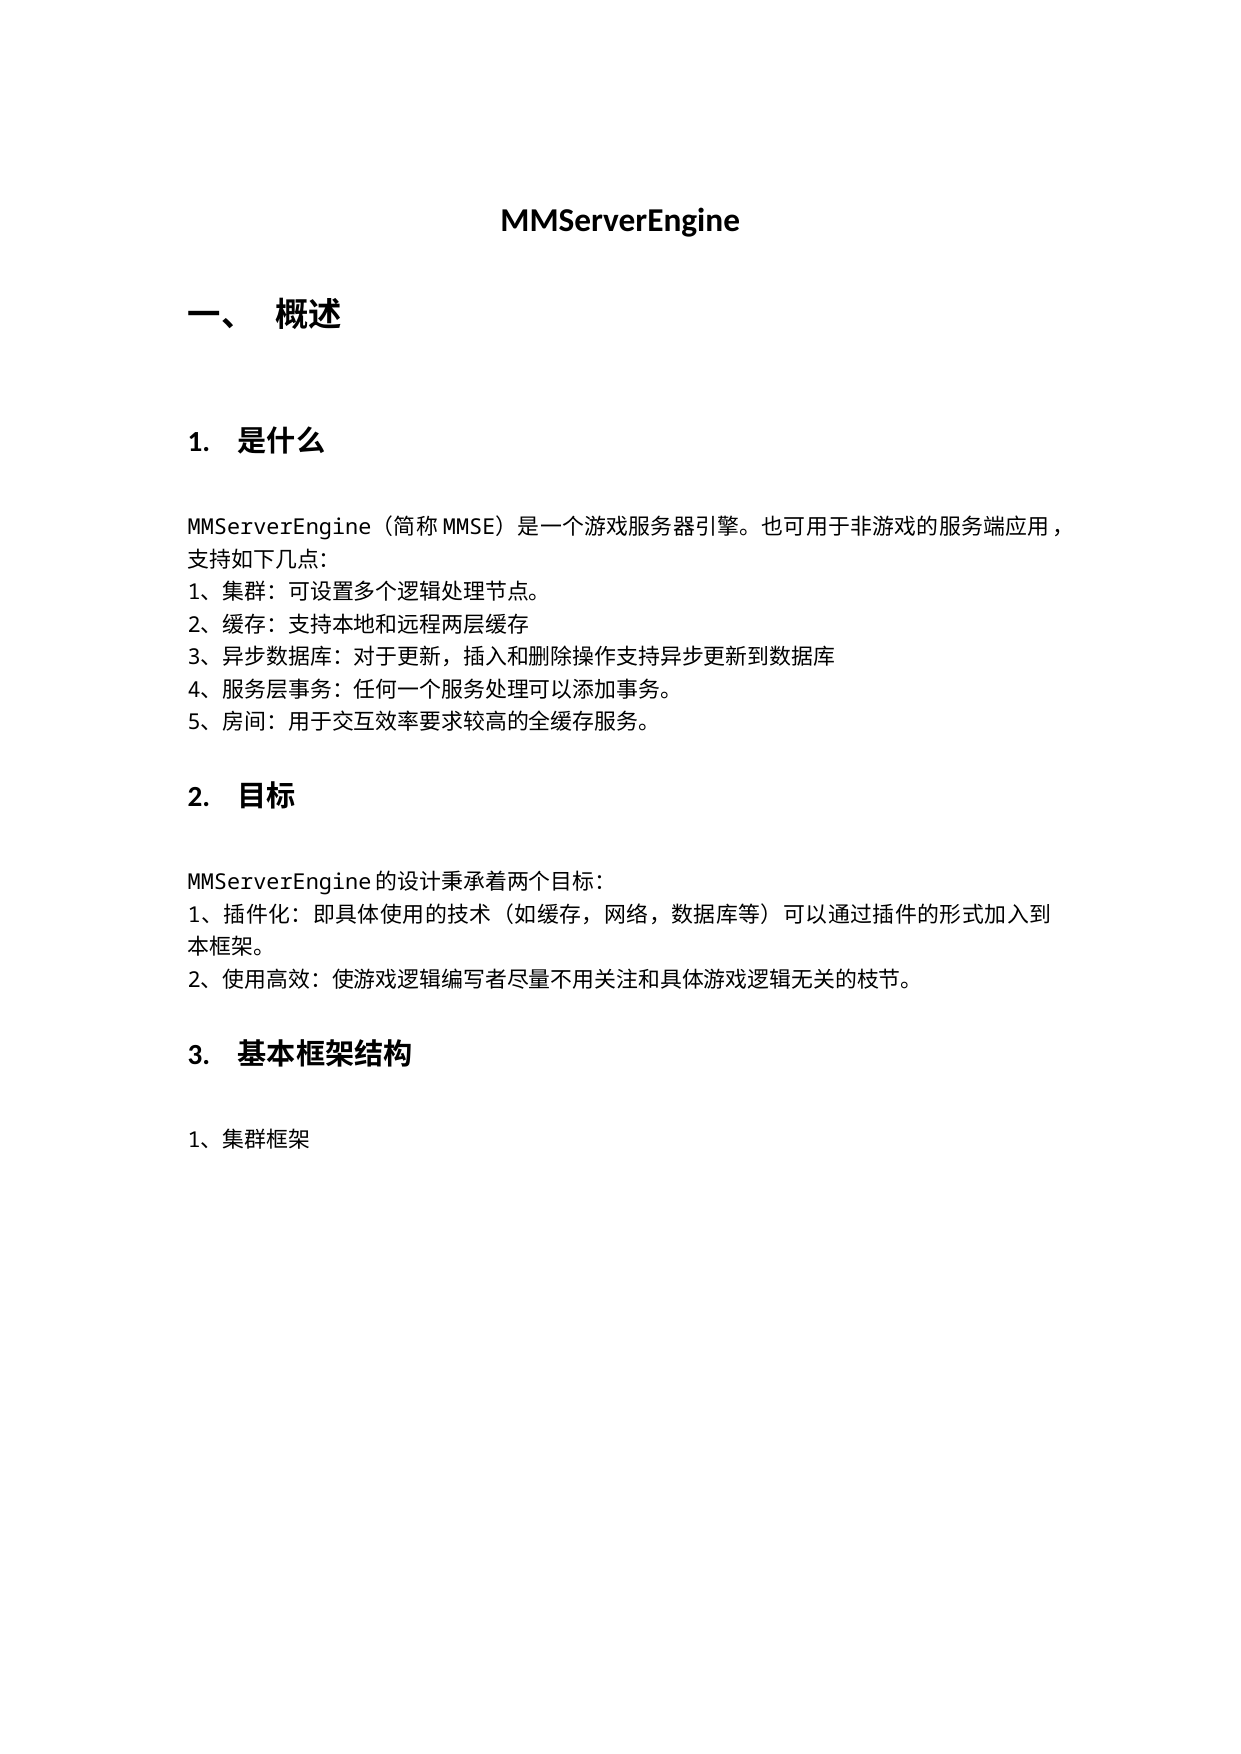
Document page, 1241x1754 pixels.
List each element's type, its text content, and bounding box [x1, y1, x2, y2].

text 1、集群：可设置多个逻辑处理节点。 [187, 574, 1053, 606]
text 是什么 [187, 406, 1053, 471]
text 基本框架结构 [187, 1019, 1053, 1084]
text MMServerEngine的设计秉承着两个目标： [187, 864, 1053, 896]
text 2、缓存：支持本地和远程两层缓存 [187, 606, 1053, 639]
text MMServerEngine（简称MMSE）是一个游戏服务器引擎。也可用于非游戏的服务端应用，支持如下几点： [187, 509, 1053, 574]
text 4、服务层事务：任何一个服务处理可以添加事务。 [187, 671, 1053, 704]
text 5、房间：用于交互效率要求较高的全缓存服务。 [187, 704, 1053, 736]
title MMServerEngine [187, 187, 1053, 252]
text 3、异步数据库：对于更新，插入和删除操作支持异步更新到数据库 [187, 639, 1053, 671]
text 1、插件化：即具体使用的技术（如缓存，网络，数据库等）可以通过插件的形式加入到本框架。 [187, 896, 1053, 961]
text 2、使用高效：使游戏逻辑编写者尽量不用关注和具体游戏逻辑无关的枝节。 [187, 961, 1053, 994]
text 目标 [187, 761, 1053, 826]
text 1、集群框架 [187, 1122, 1053, 1154]
subtitle 概述 [187, 279, 1053, 344]
